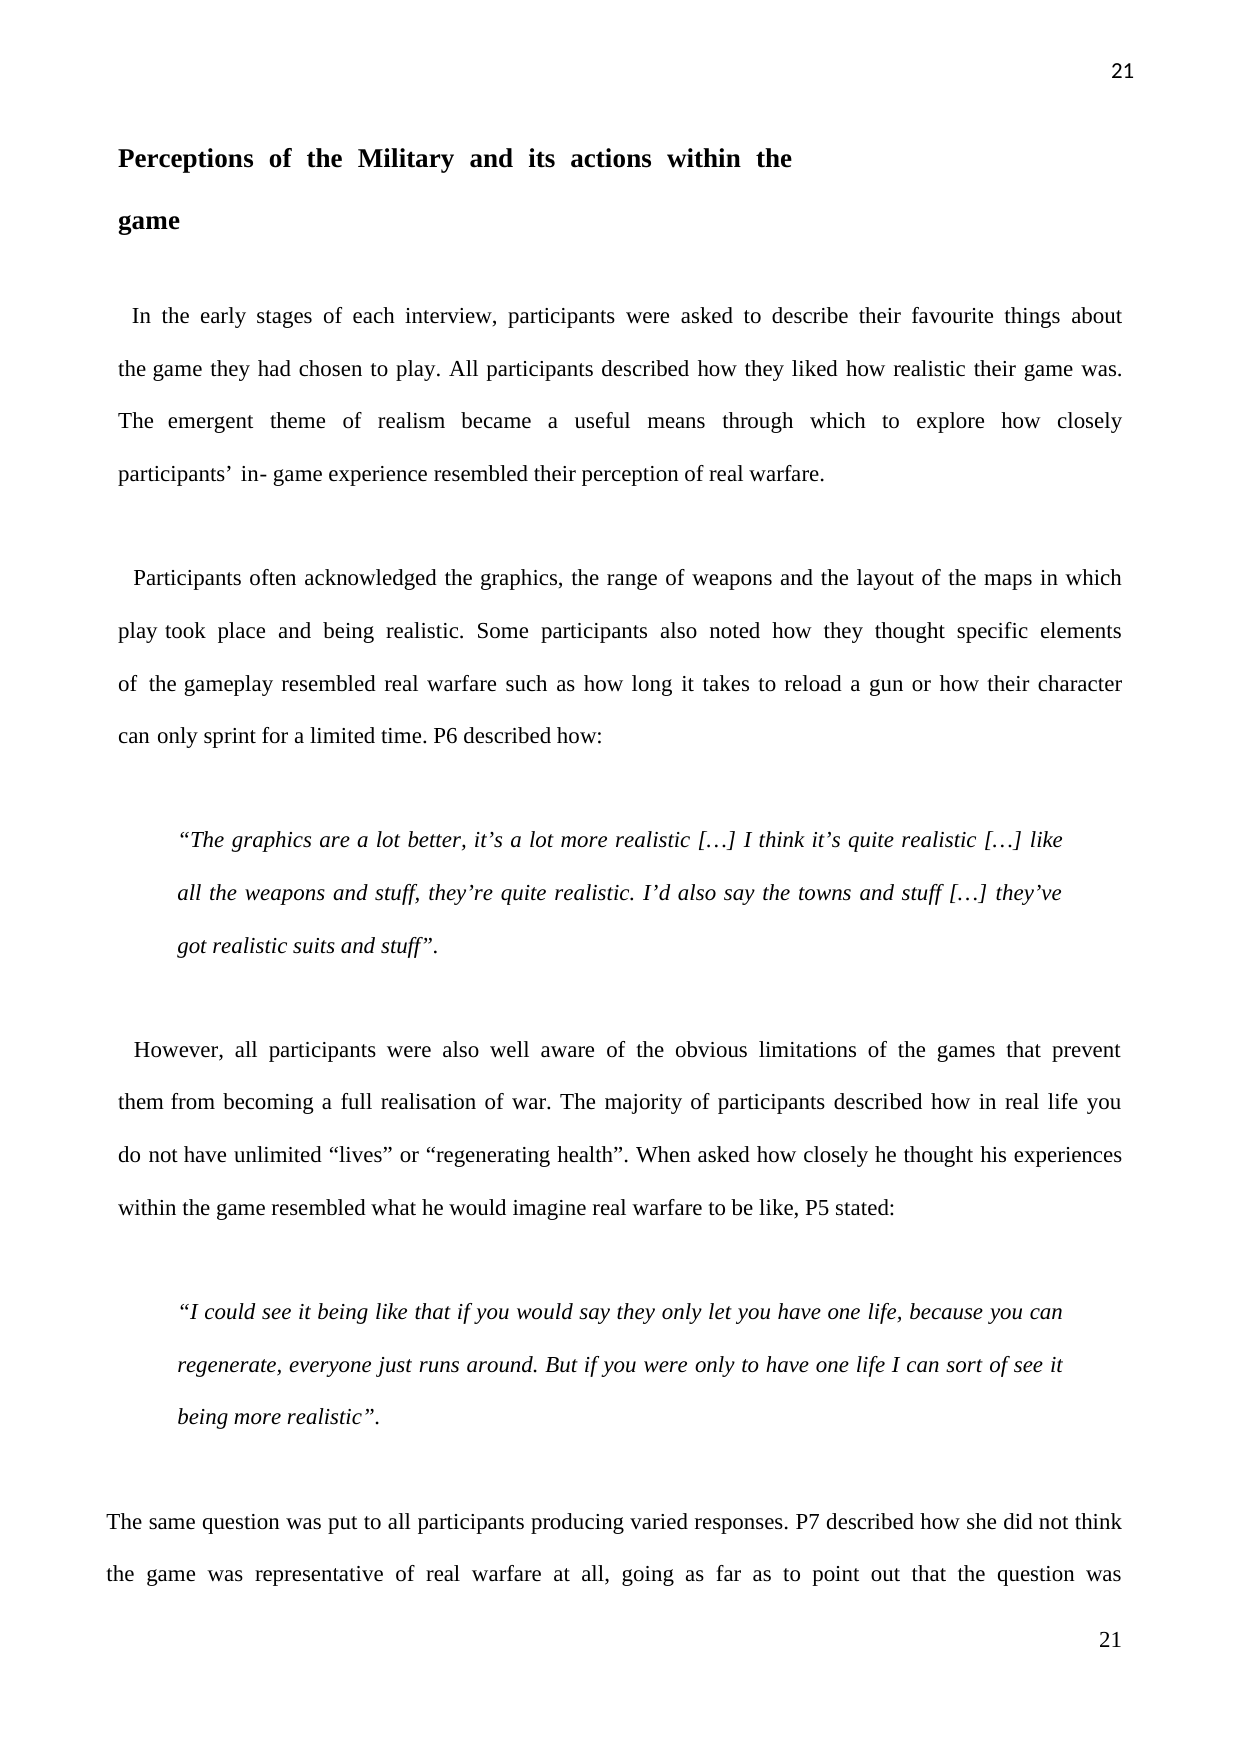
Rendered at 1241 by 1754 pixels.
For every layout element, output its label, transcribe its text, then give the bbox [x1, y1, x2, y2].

text Participants often acknowledged the graphics, the range of weapons and the layout of the maps in which play took place and being realistic. Some participants also noted how they thought specific elements of the gameplay resembled real warfare such as how long it takes to reload a gun or how their character can only sprint for a limited time. P6 described how: [118, 564, 1122, 749]
text However, all participants were also well aware of the obvious limitations of the games that prevent them from becoming a full realisation of war. The majority of participants described how in real life you do not have unlimited “lives” or “regenerating health”. When asked how closely he thought his experiences within the game resembled what he would imagine real warfare to be like, P5 stated: [118, 1036, 1122, 1220]
text In the early stages of each interview, participants were asked to describe their favourite things about the game they had chosen to play. All participants described how they liked how realistic their game was. The emergent theme of realism became a useful means through which to explore how closely participants’ in- game experience resembled their perception of real warfare. [118, 302, 1123, 487]
text “I could see it being like that if you would say they only let you have one life, because you can regenerate, everyone just runs around. But if you were only to have one life I can sort of see it being more realistic”. [177, 1298, 1063, 1430]
text “The graphics are a lot better, it’s a lot more realistic […] I think it’s quite realistic […] like all the weapons and stuff, they’re quite realistic. I’d also say the towns and stuff […] they’ve got realistic suits and stuff”. [177, 826, 1063, 958]
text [106, 1508, 1122, 1587]
subtitle Perceptions of the Military and its actions within the game [118, 142, 792, 235]
